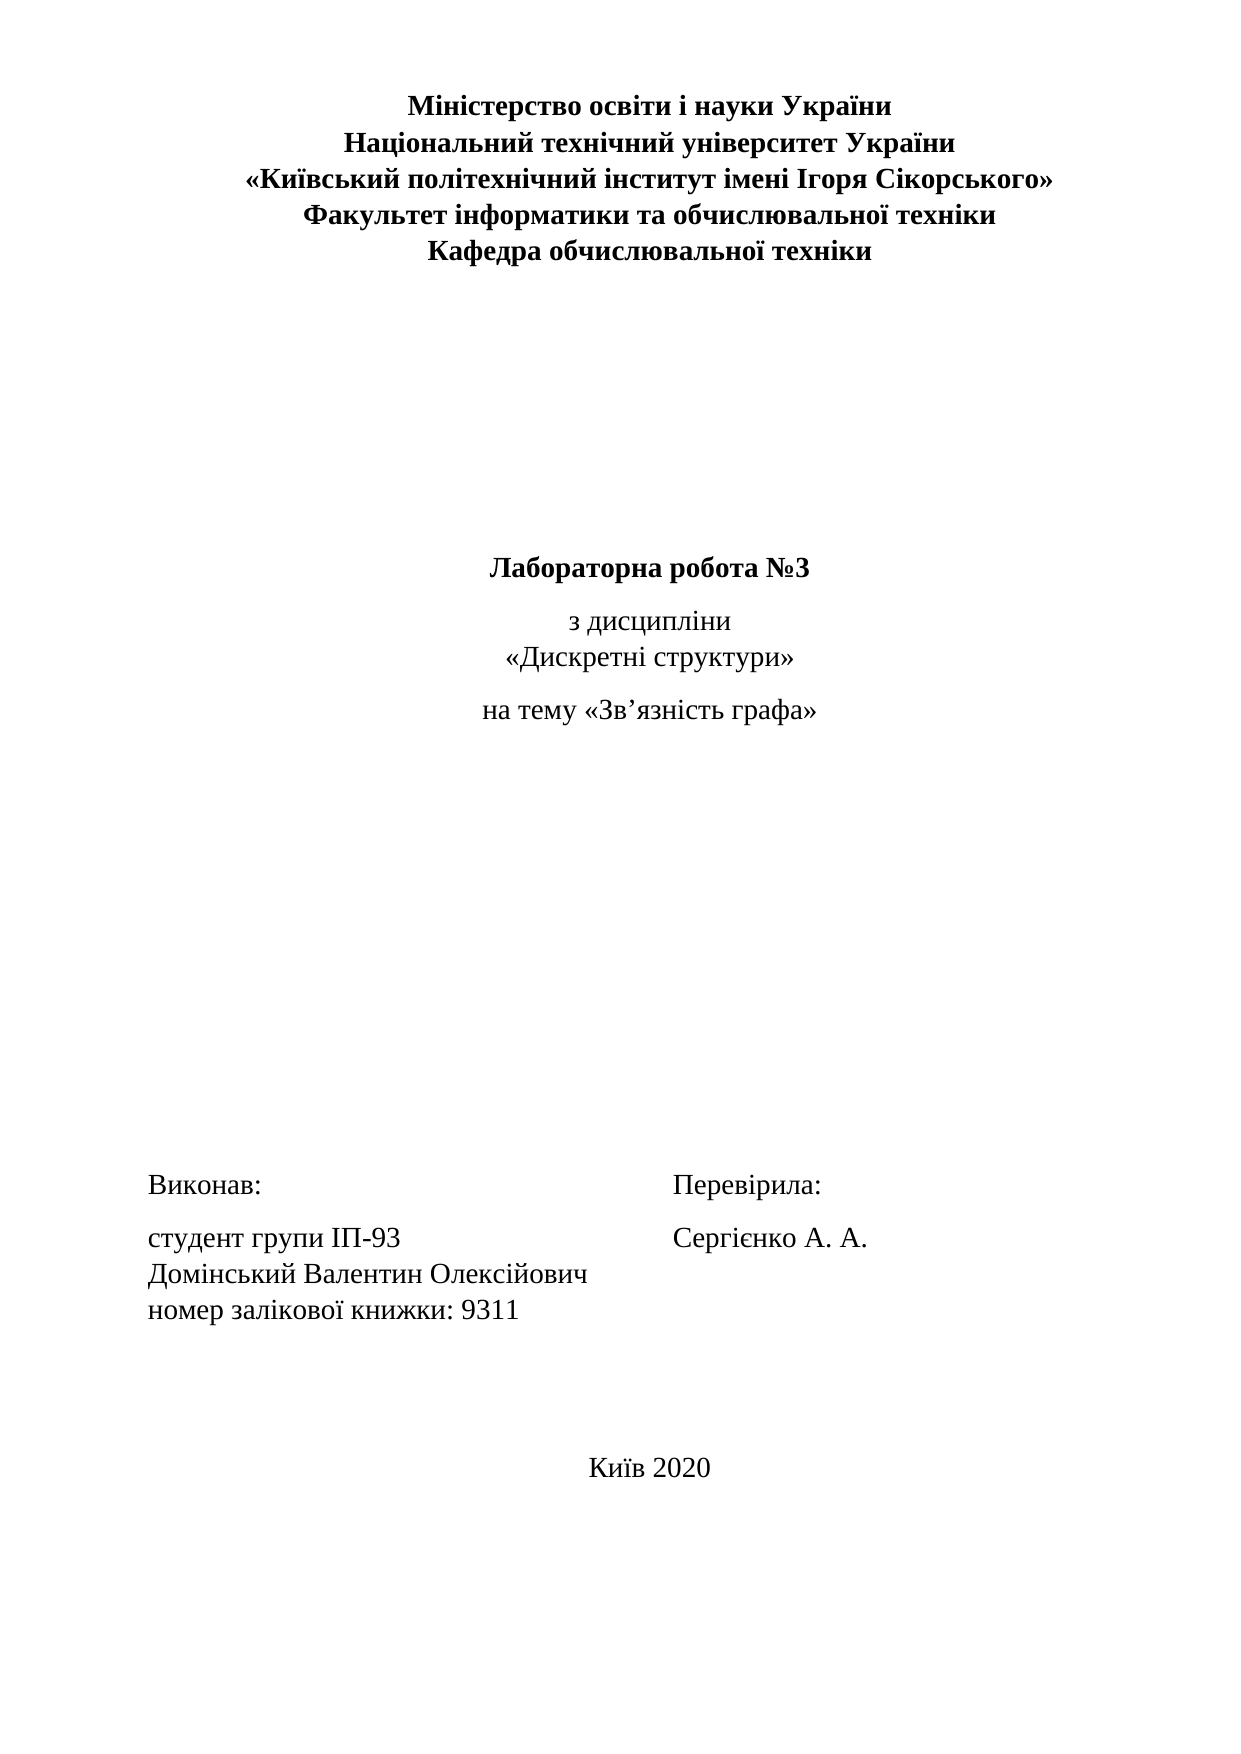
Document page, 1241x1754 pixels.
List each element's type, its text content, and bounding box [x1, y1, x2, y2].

text студент групи ІП-93 Сергієнко А. А. Домінський Валентин Олексійович номер залікової книжки: 9311 [148, 1220, 1152, 1326]
text з дисципліни «Дискретні структури» [148, 603, 1152, 672]
text Київ 2020 [148, 1451, 1152, 1484]
text Виконав: Перевірила: [148, 1167, 1152, 1201]
text Міністерство освіти і науки України Національний технічний університет України «Київський політехнічний інститут імені Ігоря Сікорського» Факультет інформатики та обчислювальної техніки Кафедра обчислювальної техніки [148, 88, 1152, 267]
text Лабораторна робота №3 [148, 550, 1152, 583]
text на тему «Зв’язність графа» [148, 692, 1152, 725]
